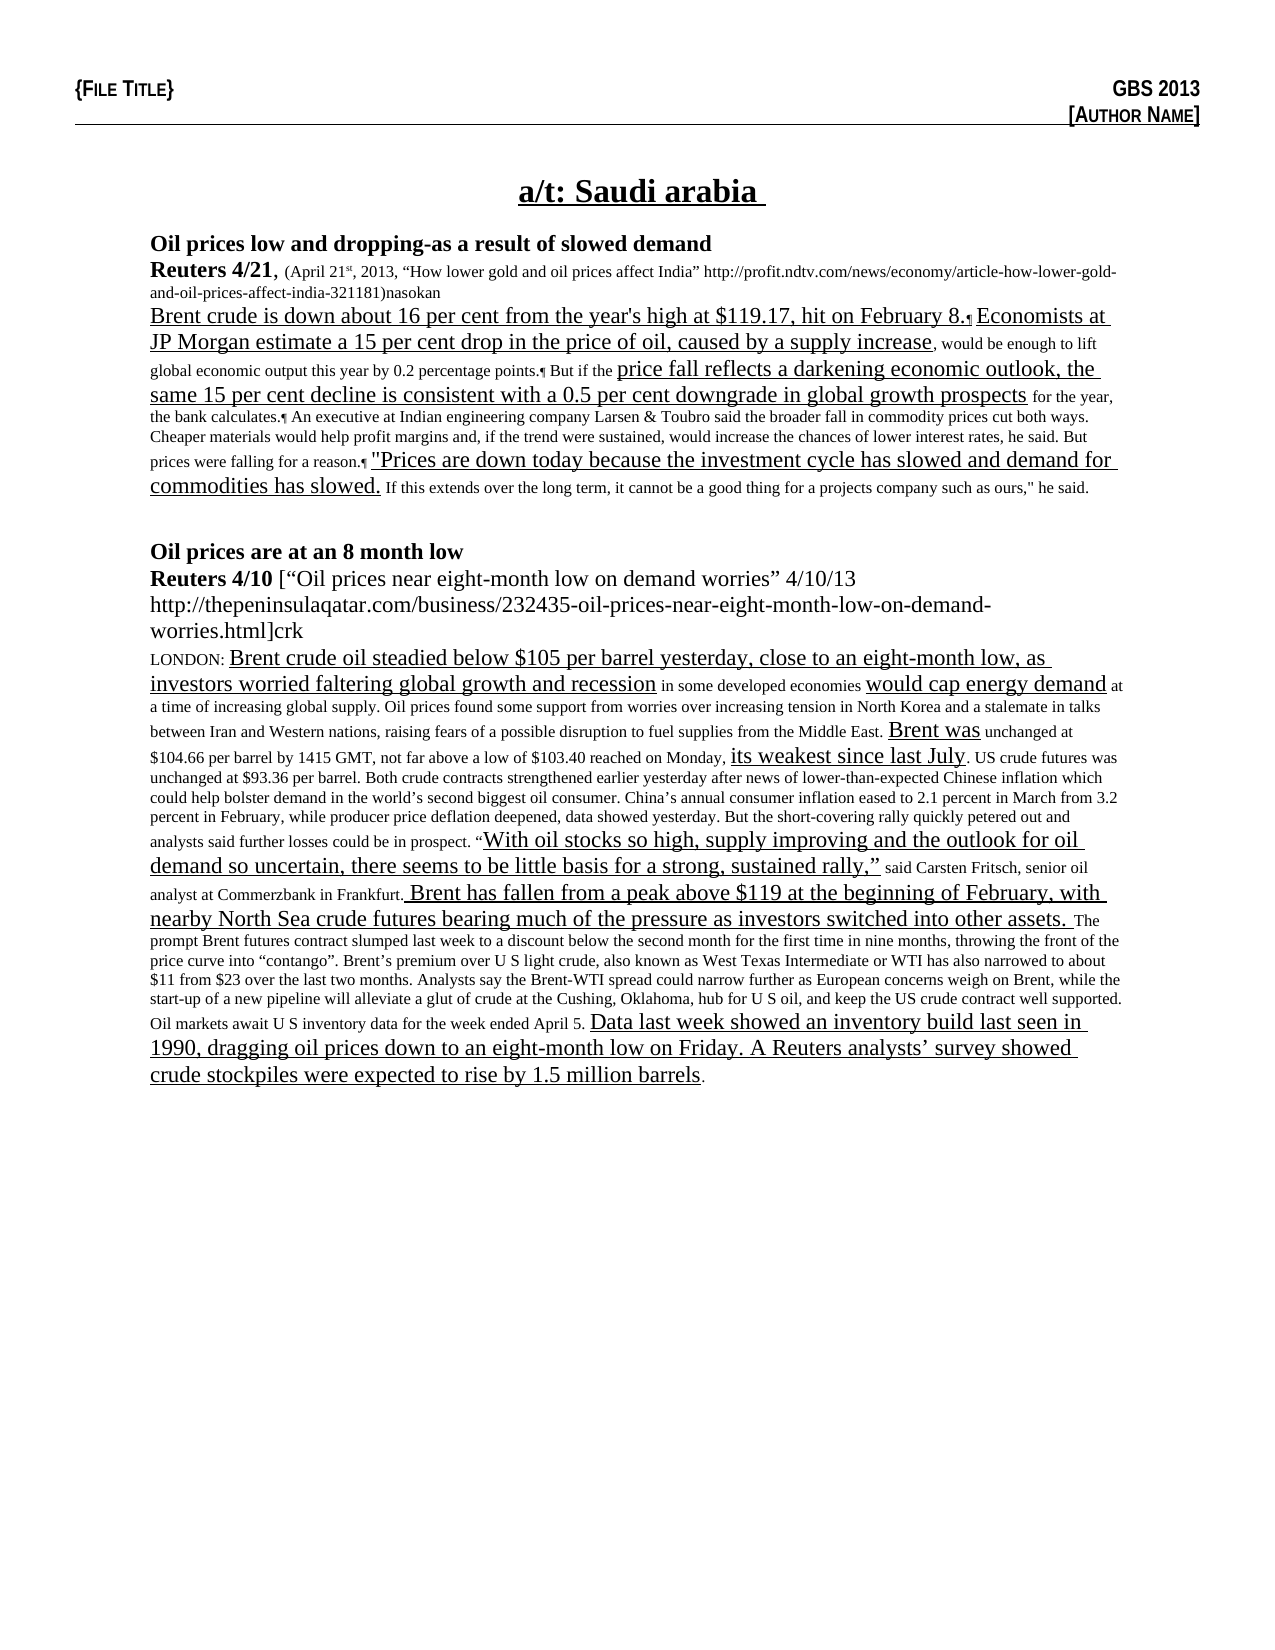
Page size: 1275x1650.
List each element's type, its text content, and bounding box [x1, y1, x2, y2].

subtitle Oil prices low and dropping-as a result of slowed demand [150, 230, 1125, 256]
text Brent crude is down about 16 per cent from the year's high at $119.17, hit on February 8.¶ Economists at JP Morgan estimate a 15 per cent drop in the price of oil, caused by a supply increase, would be enough to lift global economic output this year by 0.2 percentage points.¶ But if the price fall reflects a darkening economic outlook, the same 15 per cent decline is consistent with a 0.5 per cent downgrade in global growth prospects for the year, the bank calculates.¶ An executive at Indian engineering company Larsen & Toubro said the broader fall in commodity prices cut both ways. Cheaper materials would help profit margins and, if the trend were sustained, would increase the chances of lower interest rates, he said. But prices were falling for a reason.¶ "Prices are down today because the investment cycle has slowed and demand for commodities has slowed. If this extends over the long term, it cannot be a good thing for a projects company such as ours," he said. [150, 302, 1125, 498]
text LONDON: Brent crude oil steadied below $105 per barrel yesterday, close to an eight-month low, as investors worried faltering global growth and recession in some developed economies would cap energy demand at a time of increasing global supply. Oil prices found some support from worries over increasing tension in North Korea and a stalemate in talks between Iran and Western nations, raising fears of a possible disruption to fuel supplies from the Middle East. Brent was unchanged at $104.66 per barrel by 1415 GMT, not far above a low of $103.40 reached on Monday, its weakest since last July. US crude futures was unchanged at $93.36 per barrel. Both crude contracts strengthened earlier yesterday after news of lower-than-expected Chinese inflation which could help bolster demand in the world’s second biggest oil consumer. China’s annual consumer inflation eased to 2.1 percent in March from 3.2 percent in February, while producer price deflation deepened, data showed yesterday. But the short-covering rally quickly petered out and analysts said further losses could be in prospect. “With oil stocks so high, supply improving and the outlook for oil demand so uncertain, there seems to be little basis for a strong, sustained rally,” said Carsten Fritsch, senior oil analyst at Commerzbank in Frankfurt. Brent has fallen from a peak above $119 at the beginning of February, with nearby North Sea crude futures bearing much of the pressure as investors switched into other assets. The prompt Brent futures contract slumped last week to a discount below the second month for the first time in nine months, throwing the front of the price curve into “contango”. Brent’s premium over U S light crude, also known as West Texas Intermediate or WTI has also narrowed to about $11 from $23 over the last two months. Analysts say the Brent-WTI spread could narrow further as European concerns weigh on Brent, while the start-up of a new pipeline will alleviate a glut of crude at the Cushing, Oklahoma, hub for U S oil, and keep the US crude contract well supported. Oil markets await U S inventory data for the week ended April 5. Data last week showed an inventory build last seen in 1990, dragging oil prices down to an eight-month low on Friday. A Reuters analysts’ survey showed crude stockpiles were expected to rise by 1.5 million barrels. [150, 644, 1125, 1087]
subtitle a/t: Saudi arabia [150, 171, 1125, 209]
subtitle Oil prices are at an 8 month low [150, 538, 1125, 565]
text Reuters 4/21, (April 21st, 2013, “How lower gold and oil prices affect India” http://profit.ndtv.com/news/economy/article-how-lower-gold-and-oil-prices-affect-india-321181)nasokan [150, 256, 1125, 302]
text Reuters 4/10 [“Oil prices near eight-month low on demand worries” 4/10/13 http://thepeninsulaqatar.com/business/232435-oil-prices-near-eight-month-low-on-demand-worries.html]crk [150, 565, 1125, 644]
